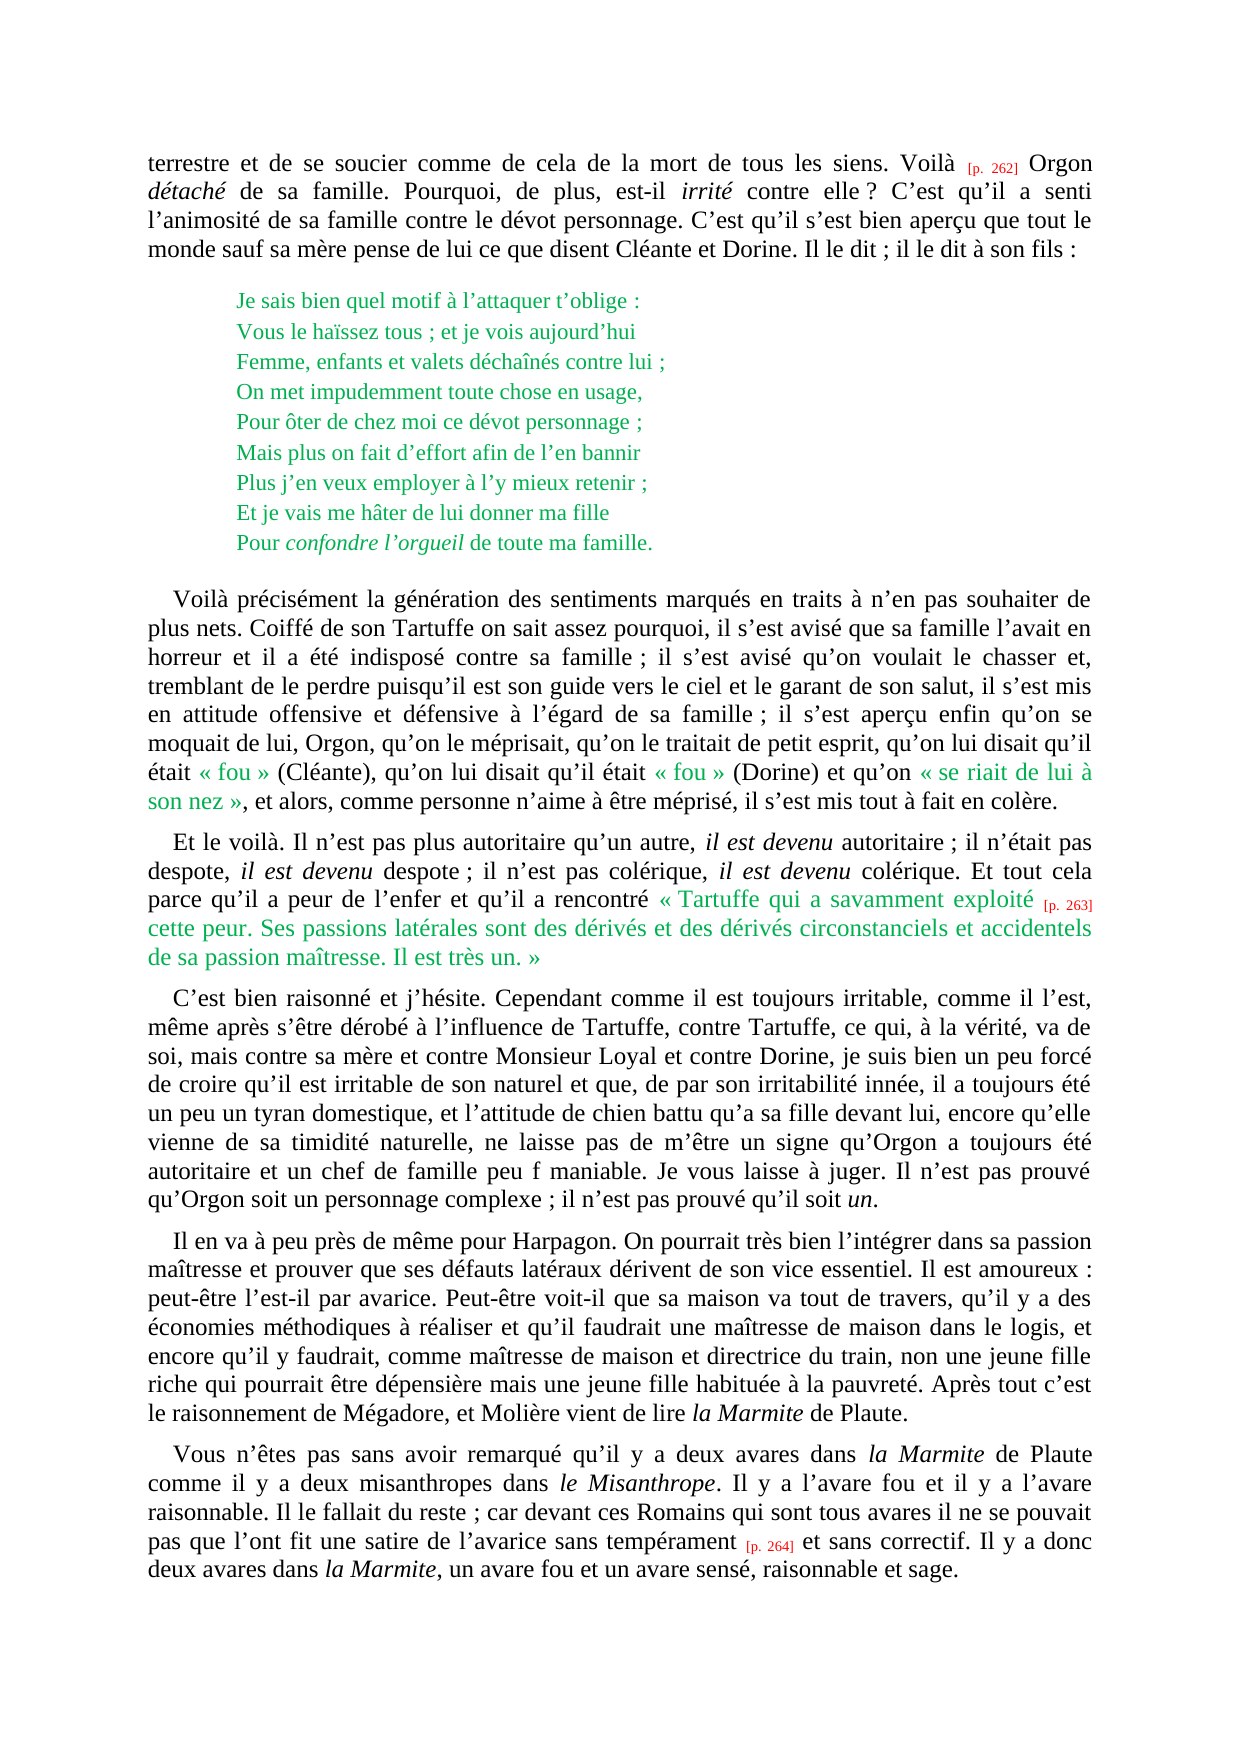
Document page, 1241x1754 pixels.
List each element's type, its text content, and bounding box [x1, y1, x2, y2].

text Il en va à peu près de même pour Harpagon. On pourrait très bien l’intégrer dans sa passion maîtresse et prouver que ses défauts latéraux dérivent de son vice essentiel. Il est amoureux : peut-être l’est-il par avarice. Peut-être voit-il que sa maison va tout de travers, qu’il y a des économies méthodiques à réaliser et qu’il faudrait une maîtresse de maison dans le logis, et encore qu’il y faudrait, comme maîtresse de maison et directrice du train, non une jeune fille riche qui pourrait être dépensière mais une jeune fille habituée à la pauvreté. Après tout c’est le raisonnement de Mégadore, et Molière vient de lire la Marmite de Plaute. [148, 1226, 1093, 1427]
text Femme, enfants et valets déchaînés contre lui ; [236, 348, 1093, 374]
text Plus j’en veux employer à l’y mieux retenir ; [236, 469, 1093, 495]
text C’est bien raisonné et j’hésite. Cependant comme il est toujours irritable, comme il l’est, même après s’être dérobé à l’influence de Tartuffe, contre Tartuffe, ce qui, à la vérité, va de soi, mais contre sa mère et contre Monsieur Loyal et contre Dorine, je suis bien un peu forcé de croire qu’il est irritable de son naturel et que, de par son irritabilité innée, il a toujours été un peu un tyran domestique, et l’attitude de chien battu qu’a sa fille devant lui, encore qu’elle vienne de sa timidité naturelle, ne laisse pas de m’être un signe qu’Orgon a toujours été autoritaire et un chef de famille peu f maniable. Je vous laisse à juger. Il n’est pas prouvé qu’Orgon soit un personnage complexe ; il n’est pas prouvé qu’il soit un. [148, 983, 1093, 1213]
text Vous n’êtes pas sans avoir remarqué qu’il y a deux avares dans la Marmite de Plaute comme il y a deux misanthropes dans le Misanthrope. Il y a l’avare fou et il y a l’avare raisonnable. Il le fallait du reste ; car devant ces Romains qui sont tous avares il ne se pouvait pas que l’ont fit une satire de l’avarice sans tempérament [p. 264] et sans correctif. Il y a donc deux avares dans la Marmite, un avare fou et un avare sensé, raisonnable et sage. [148, 1439, 1093, 1583]
text Je sais bien quel motif à l’attaquer t’oblige : [236, 288, 1093, 314]
text Voilà précisément la génération des sentiments marqués en traits à n’en pas souhaiter de plus nets. Coiffé de son Tartuffe on sait assez pourquoi, il s’est avisé que sa famille l’avait en horreur et il a été indisposé contre sa famille ; il s’est avisé qu’on voulait le chasser et, tremblant de le perdre puisqu’il est son guide vers le ciel et le garant de son salut, il s’est mis en attitude offensive et défensive à l’égard de sa famille ; il s’est aperçu enfin qu’on se moquait de lui, Orgon, qu’on le méprisait, qu’on le traitait de petit esprit, qu’on lui disait qu’il était « fou » (Cléante), qu’on lui disait qu’il était « fou » (Dorine) et qu’on « se riait de lui à son nez », et alors, comme personne n’aime à être méprisé, il s’est mis tout à fait en colère. [148, 584, 1093, 814]
text Vous le haïssez tous ; et je vois aujourd’hui [236, 318, 1093, 344]
text Mais plus on fait d’effort afin de l’en bannir [236, 439, 1093, 465]
text Pour confondre l’orgueil de toute ma famille. [236, 529, 1093, 556]
text Et le voilà. Il n’est pas plus autoritaire qu’un autre, il est devenu autoritaire ; il n’était pas despote, il est devenu despote ; il n’est pas colérique, il est devenu colérique. Et tout cela parce qu’il a peur de l’enfer et qu’il a rencontré « Tartuffe qui a savamment exploité [p. 263] cette peur. Ses passions latérales sont des dérivés et des dérivés circonstanciels et accidentels de sa passion maîtresse. Il est très un. » [148, 827, 1093, 971]
text Et je vais me hâter de lui donner ma fille [236, 499, 1093, 525]
text On met impudemment toute chose en usage, [236, 378, 1093, 404]
text Pour ôter de chez moi ce dévot personnage ; [236, 408, 1093, 435]
